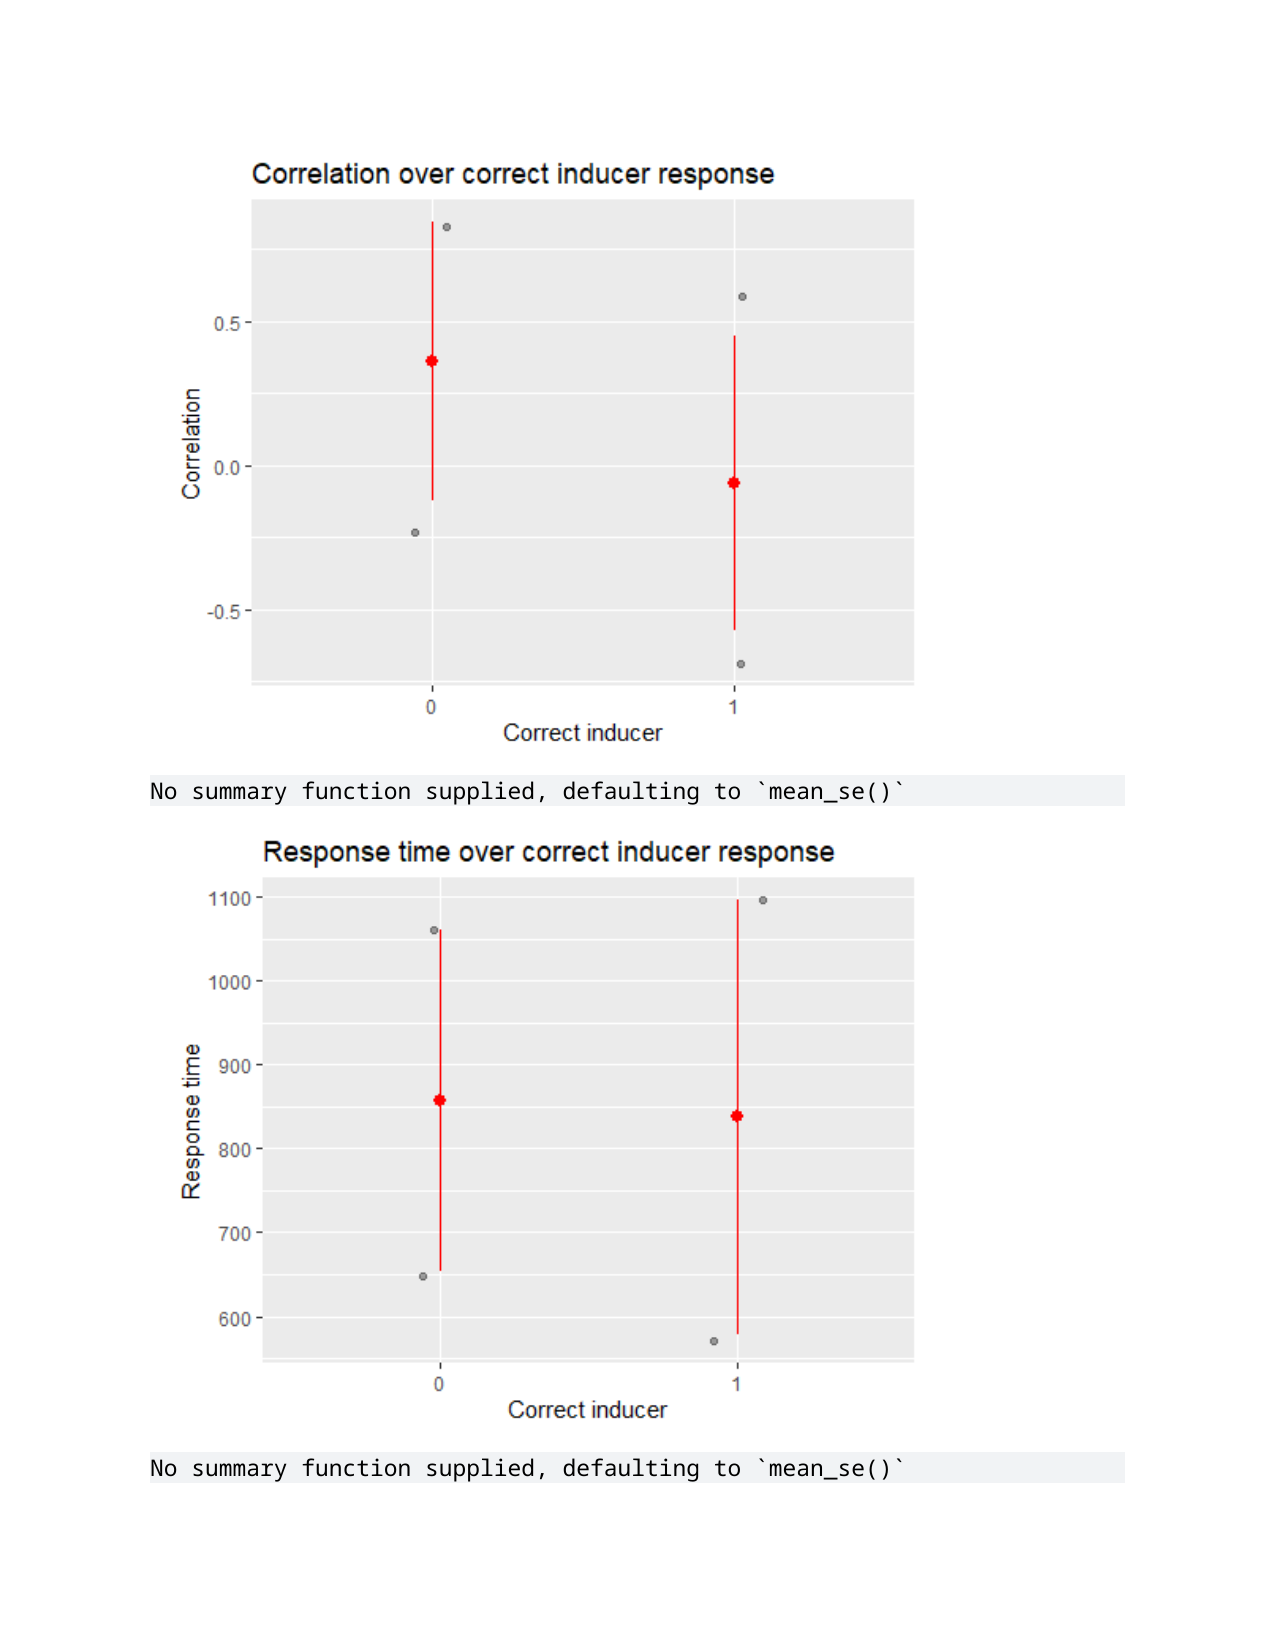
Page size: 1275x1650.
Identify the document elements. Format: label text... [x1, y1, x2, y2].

picture [168, 150, 927, 757]
picture [168, 827, 927, 1434]
text No summary function supplied, defaulting to `mean_se()` [150, 1452, 1125, 1483]
text No summary function supplied, defaulting to `mean_se()` [150, 775, 1125, 806]
